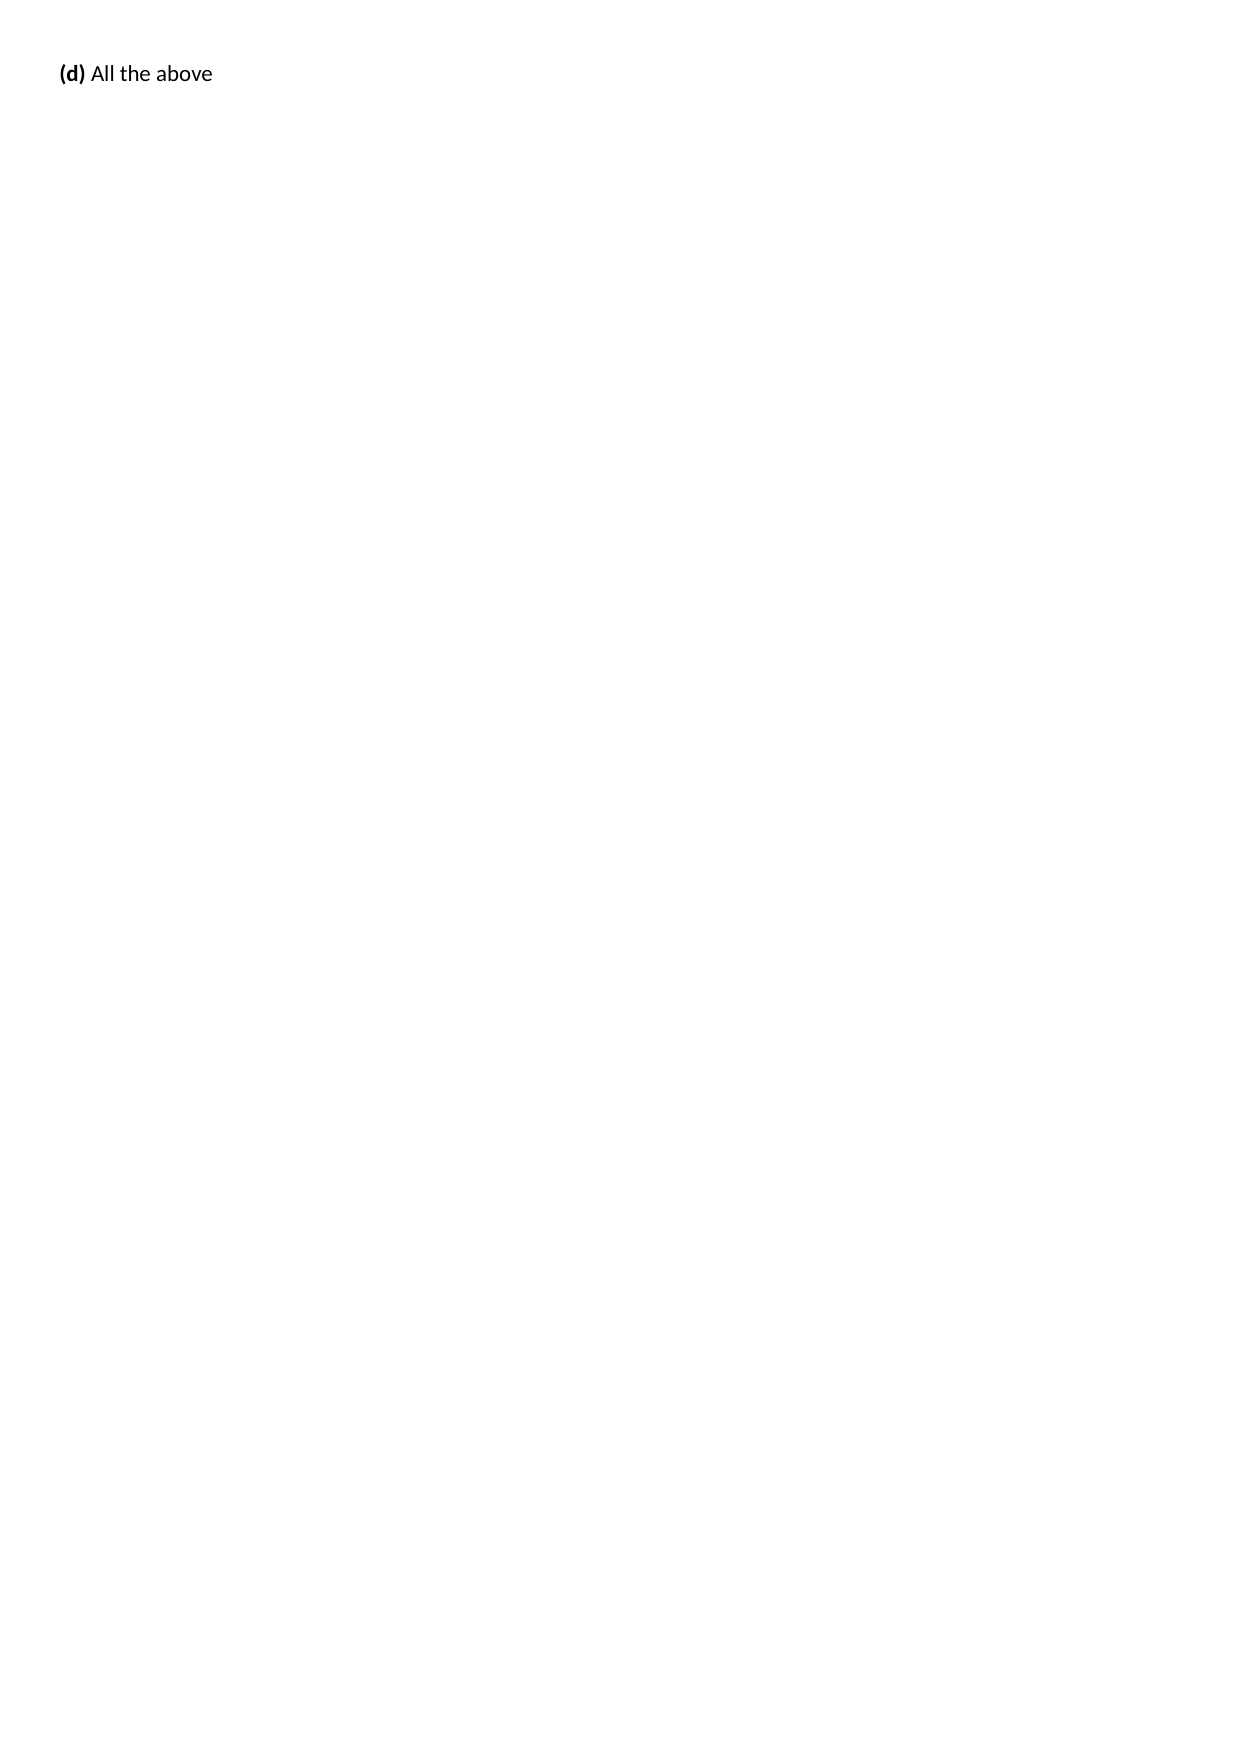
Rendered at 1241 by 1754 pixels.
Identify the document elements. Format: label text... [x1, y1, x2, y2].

text (d) All the above [59, 59, 1152, 87]
